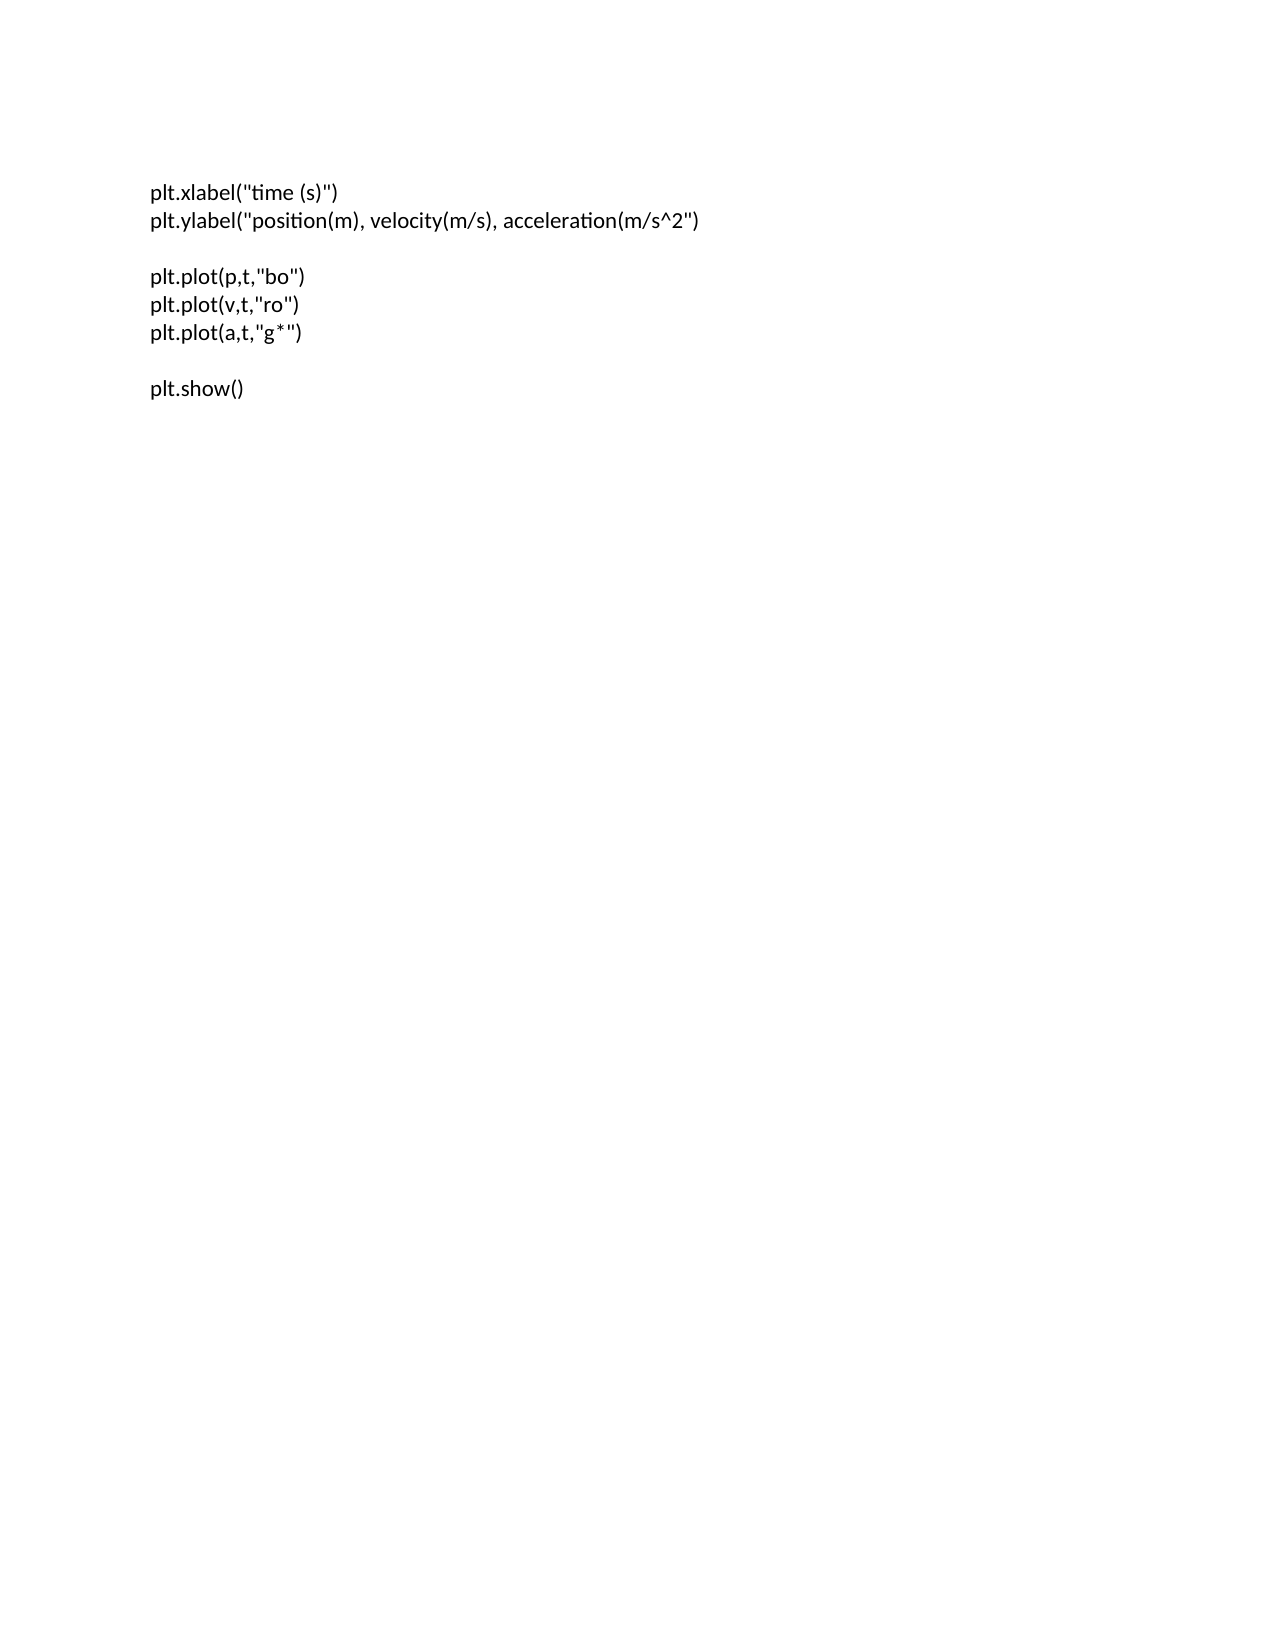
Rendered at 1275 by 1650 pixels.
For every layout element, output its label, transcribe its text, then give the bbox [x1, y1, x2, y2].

text plt.xlabel("time (s)") [150, 178, 1125, 206]
text plt.show() [150, 374, 1125, 402]
text plt.ylabel("position(m), velocity(m/s), acceleration(m/s^2") [150, 206, 1125, 234]
text plt.plot(v,t,"ro") [150, 290, 1125, 318]
text plt.plot(a,t,"g*") [150, 318, 1125, 346]
text plt.plot(p,t,"bo") [150, 262, 1125, 290]
